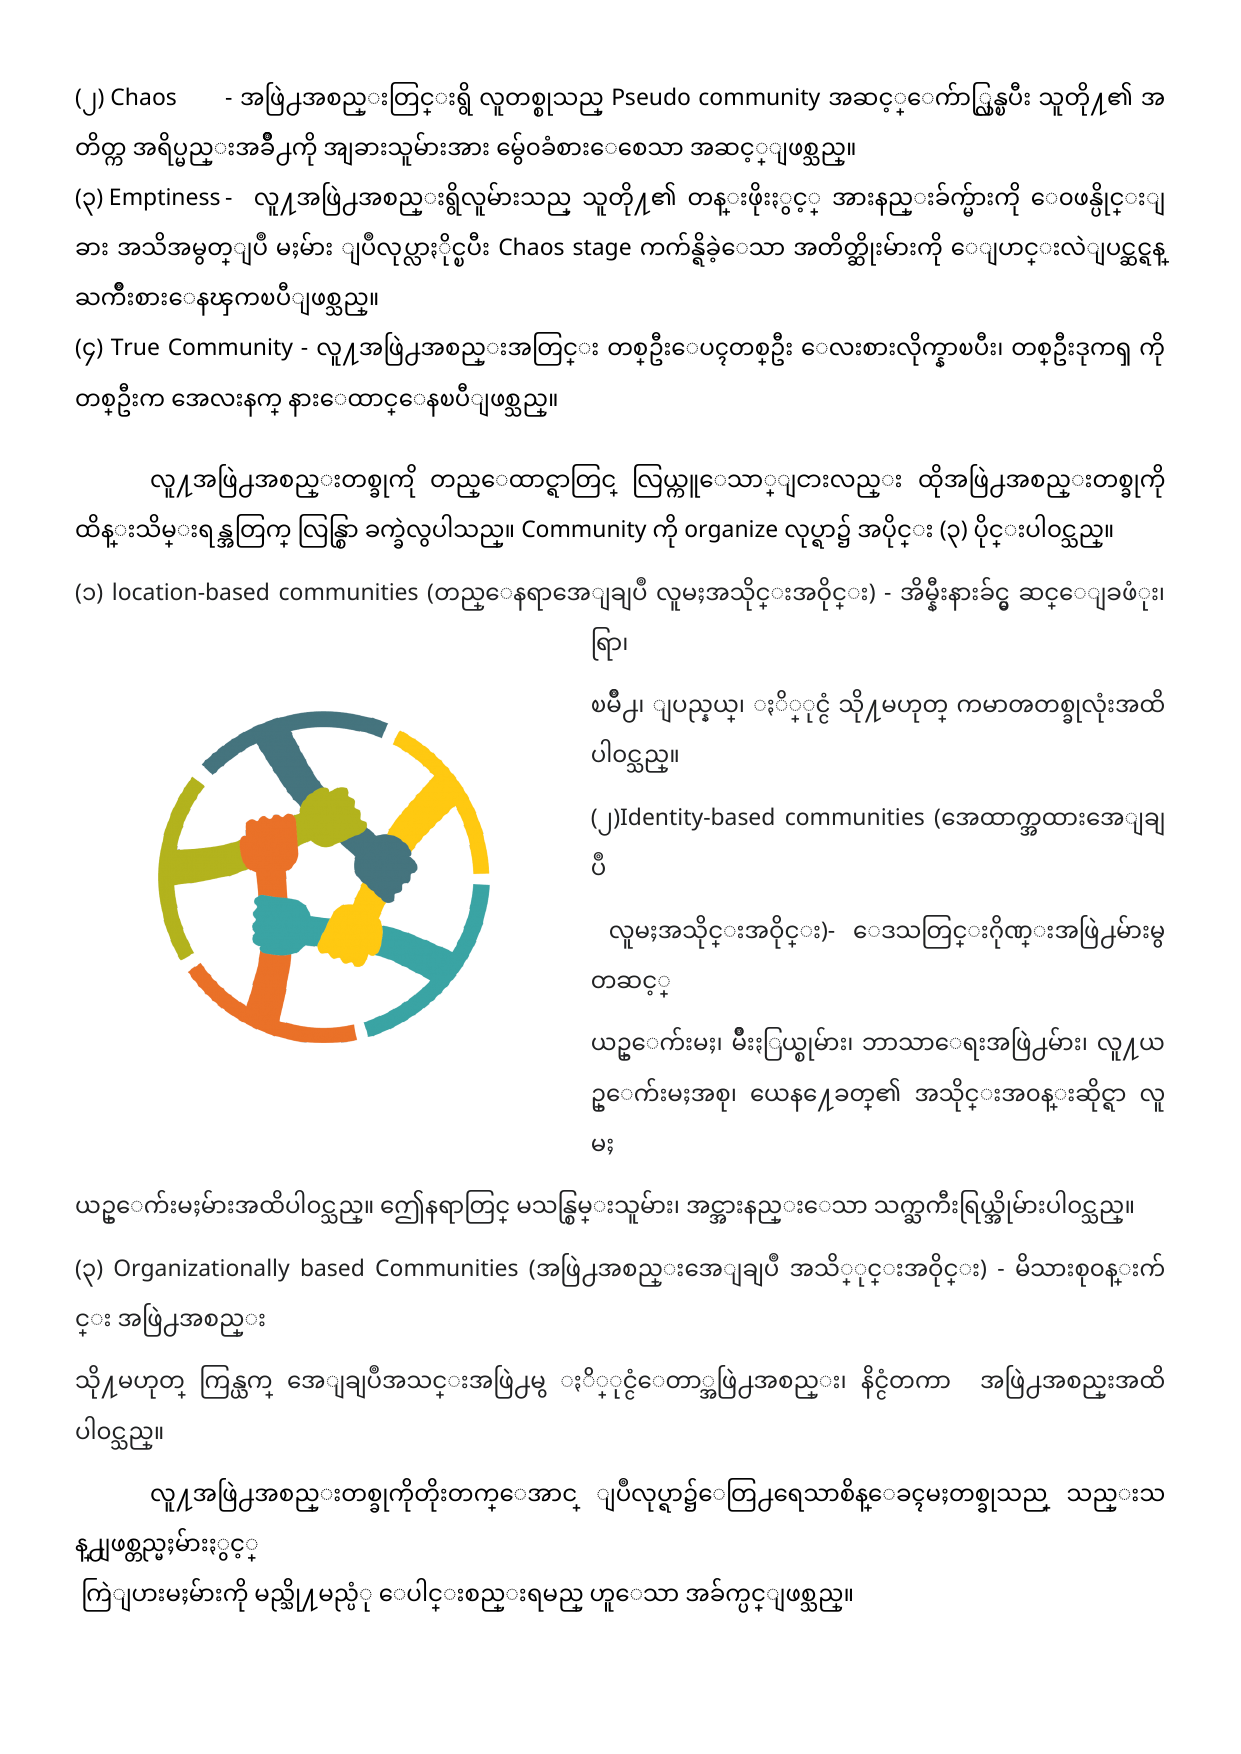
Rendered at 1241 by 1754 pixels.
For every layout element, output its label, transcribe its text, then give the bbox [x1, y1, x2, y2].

text (၃) Organizationally based Communities (အဖြဲ႕အစည္းအေျချပဳ အသိ္ုင္းအဝိုင္း) - မိသားစု၀န္းက်င္း အဖြဲ႕အစည္း [75, 1246, 1165, 1346]
text (၂)Identity-based communities (အေထာက္အထားအေျချပဳ [572, 795, 1165, 895]
text (၂) Chaos - အဖြဲ႕အစည္းတြင္းရွိ လူတစ္စုသည္ Pseudo community အဆင့္ေက်ာ္လြန္ၿပီး သူတို႔၏ အတိတ္က အရိပ္မည္းအခ်ိဳ႕ကို အျခားသူမ်ားအား မွ်ေ၀ခံစားေစေသာ အဆင့္ျဖစ္သည္။ [75, 75, 1165, 175]
picture [75, 628, 572, 1126]
text (၃) Emptiness - လူ႔အဖြဲ႕အစည္းရွိလူမ်ားသည္ သူတို႔၏ တန္းဖိုးႏွင့္ အားနည္းခ်က္မ်ားကို ေ၀ဖန္ပိုင္းျခား အသိအမွတ္ျပဳ မႈမ်ား ျပဳလုပ္လာႏိုင္ၿပီး Chaos stage ကက်န္ရိခဲ့ေသာ အတိတ္ဆိုးမ်ားကို ေျပာင္းလဲျပင္ဆင္ရန္ ႀကိဳးစားေနၾကၿပီျဖစ္သည္။ [75, 175, 1165, 326]
text ယဥ္ေက်းမႈ၊ မ်ိဳးႏြယ္စုမ်ား၊ ဘာသာေရးအဖြဲ႕မ်ား၊ လူ႔ယဥ္ေက်းမႈအစု၊ ယေန႔ေခတ္၏ အသိုင္းအ၀န္းဆိုင္ရာ လူမႈ [75, 1021, 1165, 1171]
text ယဥ္ေက်းမႈမ်ားအထိပါ၀င္သည္။ ဤေနရာတြင္ မသန္စြမ္းသူမ်ား၊ အင္အားနည္းေသာ သက္ႀကီးရြယ္အိုမ်ားပါ၀င္သည္။ [75, 1183, 1165, 1233]
text လူ႔အဖြဲ႕အစည္းတစ္ခုကို တည္ေထာင္ရာတြင္ လြယ္ကူေသာ္ျငားလည္း ထိုအဖြဲ႕အစည္းတစ္ခုကို ထိန္းသိမ္းရန္အတြက္ လြန္စြာ ခက္ခဲလွပါသည္။ Community ကို organize လုပ္ရာ၌ အပိုင္း (၃) ပိုင္းပါ၀င္သည္။ [75, 457, 1165, 557]
text (၁) location-based communities (တည္ေနရာအေျချပဳ လူမႈအသိုင္းအဝိုင္း) - အိမ္နီးနားခ်င္မွ ဆင္ေျခဖံုး၊ ရြာ၊ [75, 570, 1165, 670]
text (၄) True Community - လူ႔အဖြဲ႕အစည္းအတြင္း တစ္ဦးေပၚတစ္ဦး ေလးစားလိုက္နာၿပီး၊ တစ္ဦးဒုကၡ ကိုတစ္ဦးက အေလးနက္ နားေထာင္ေနၿပီျဖစ္သည္။ [75, 326, 1165, 426]
text ၿမိဳ႕၊ ျပည္နယ္၊ ႏိ္ုင္ငံ သို႔မဟုတ္ ကမာၻတစ္ခုလံုးအထိ ပါ၀င္သည္။ [572, 682, 1165, 783]
text လူမႈအသိုင္းအဝိုင္း)- ေဒသတြင္းဂိုဏ္းအဖြဲ႕မ်ားမွ တဆင့္ [572, 908, 1165, 1008]
text ကြဲျပားမႈမ်ားကို မည္သို႔မည္ပံု ေပါင္းစည္းရမည္ ဟူေသာ အခ်က္ပင္ျဖစ္သည္။ [75, 1572, 1165, 1622]
text သို႔မဟုတ္ ကြန္ယက္ အေျချပဳအသင္းအဖြဲ႕မွ ႏိ္ုင္ငံေတာ္အဖြဲ႕အစည္း၊ နိင္ငံတကာ အဖြဲ႕အစည္းအထိပါ၀င္သည္။ [75, 1359, 1165, 1459]
text လူ႔အဖြဲ႕အစည္းတစ္ခုကိုတိုးတက္ေအာင္ ျပဳလုပ္ရာ၌ေတြ႕ရေသာစိန္ေခၚမႈတစ္ခုသည္ သည္းသန္႕ျဖစ္တည္မႈမ်ားႏွင့္ [75, 1471, 1165, 1572]
